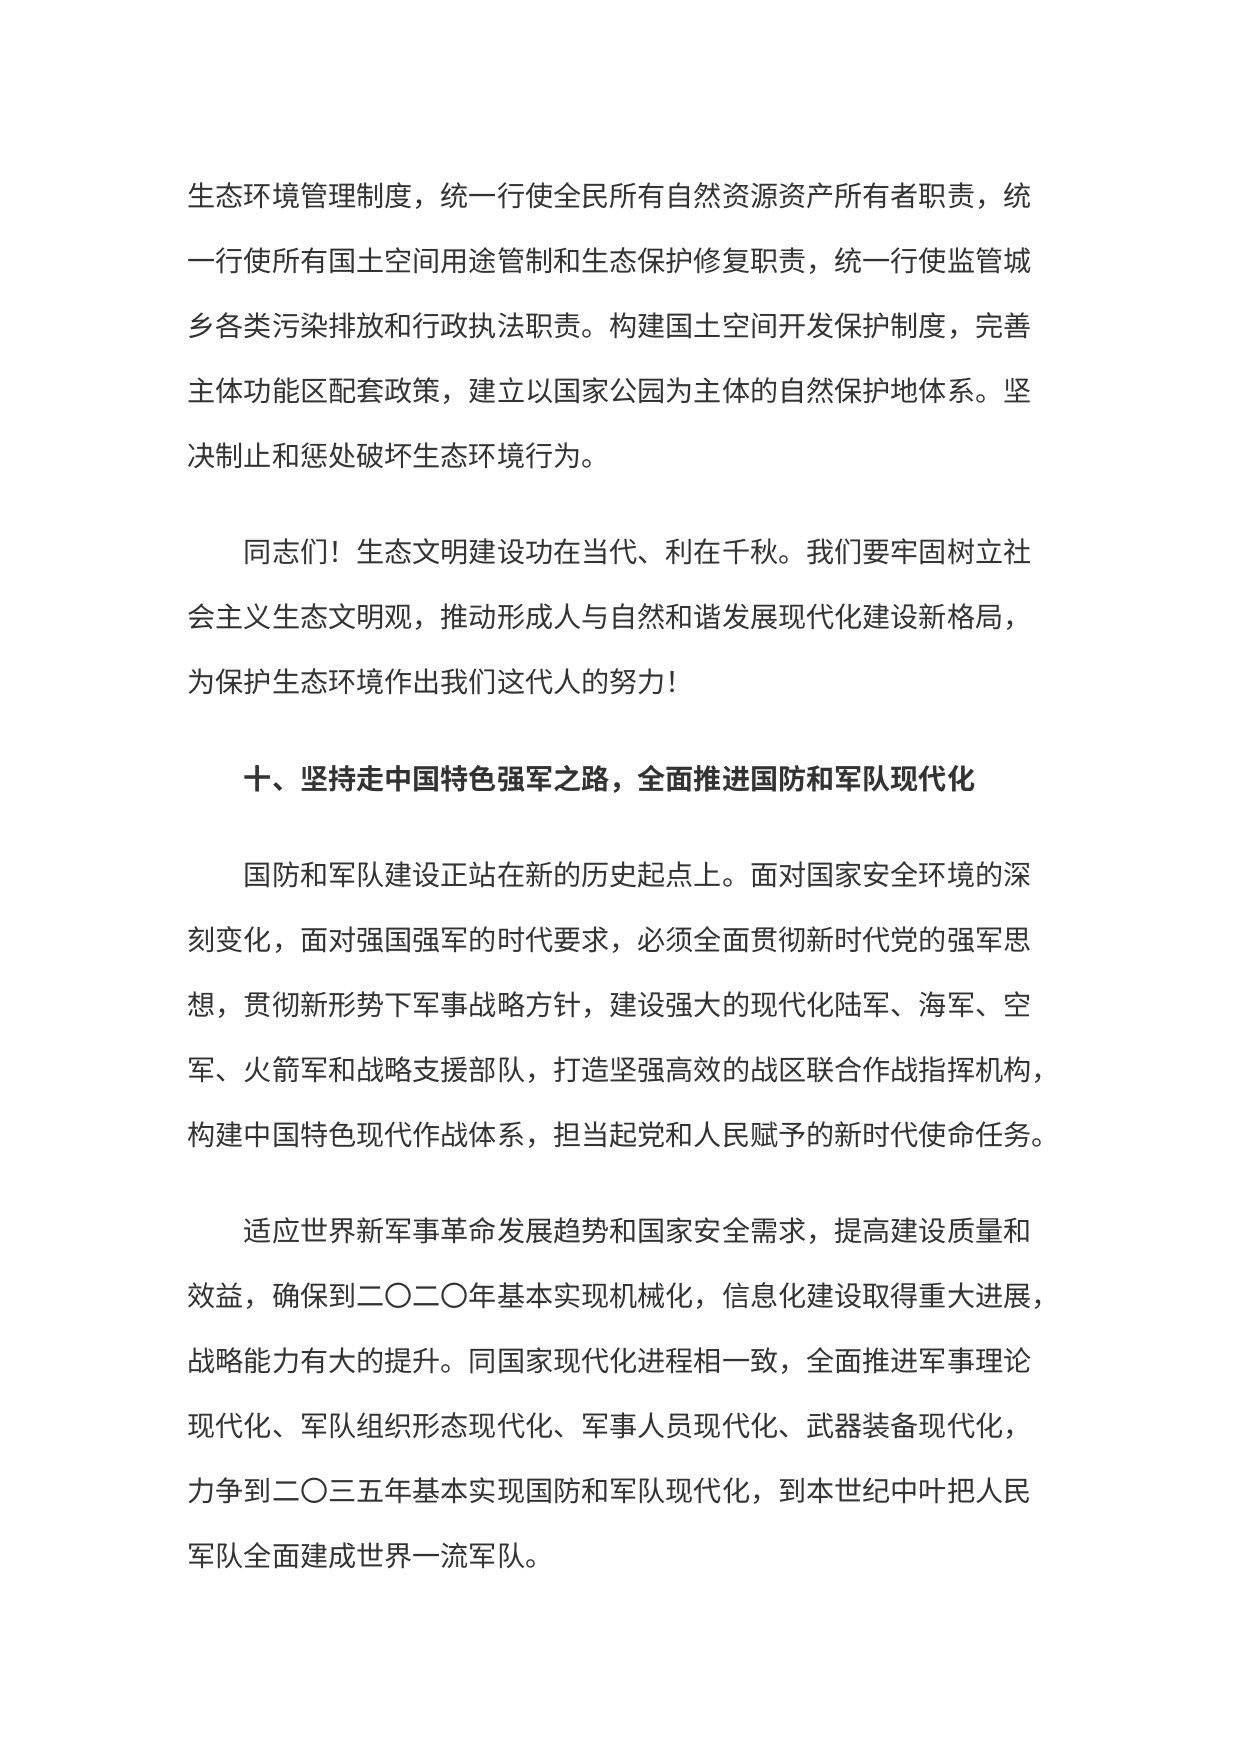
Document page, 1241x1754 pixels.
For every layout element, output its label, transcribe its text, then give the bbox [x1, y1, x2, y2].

text 十、坚持走中国特色强军之路，全面推进国防和军队现代化 [187, 744, 1053, 809]
text 适应世界新军事革命发展趋势和国家安全需求，提高建设质量和效益，确保到二〇二〇年基本实现机械化，信息化建设取得重大进展，战略能力有大的提升。同国家现代化进程相一致，全面推进军事理论现代化、军队组织形态现代化、军事人员现代化、武器装备现代化，力争到二〇三五年基本实现国防和军队现代化，到本世纪中叶把人民军队全面建成世界一流军队。 [187, 1197, 1053, 1587]
text 国防和军队建设正站在新的历史起点上。面对国家安全环境的深刻变化，面对强国强军的时代要求，必须全面贯彻新时代党的强军思想，贯彻新形势下军事战略方针，建设强大的现代化陆军、海军、空军、火箭军和战略支援部队，打造坚强高效的战区联合作战指挥机构，构建中国特色现代作战体系，担当起党和人民赋予的新时代使命任务。 [187, 841, 1053, 1166]
text 同志们！生态文明建设功在当代、利在千秋。我们要牢固树立社会主义生态文明观，推动形成人与自然和谐发展现代化建设新格局，为保护生态环境作出我们这代人的努力！ [187, 518, 1053, 713]
